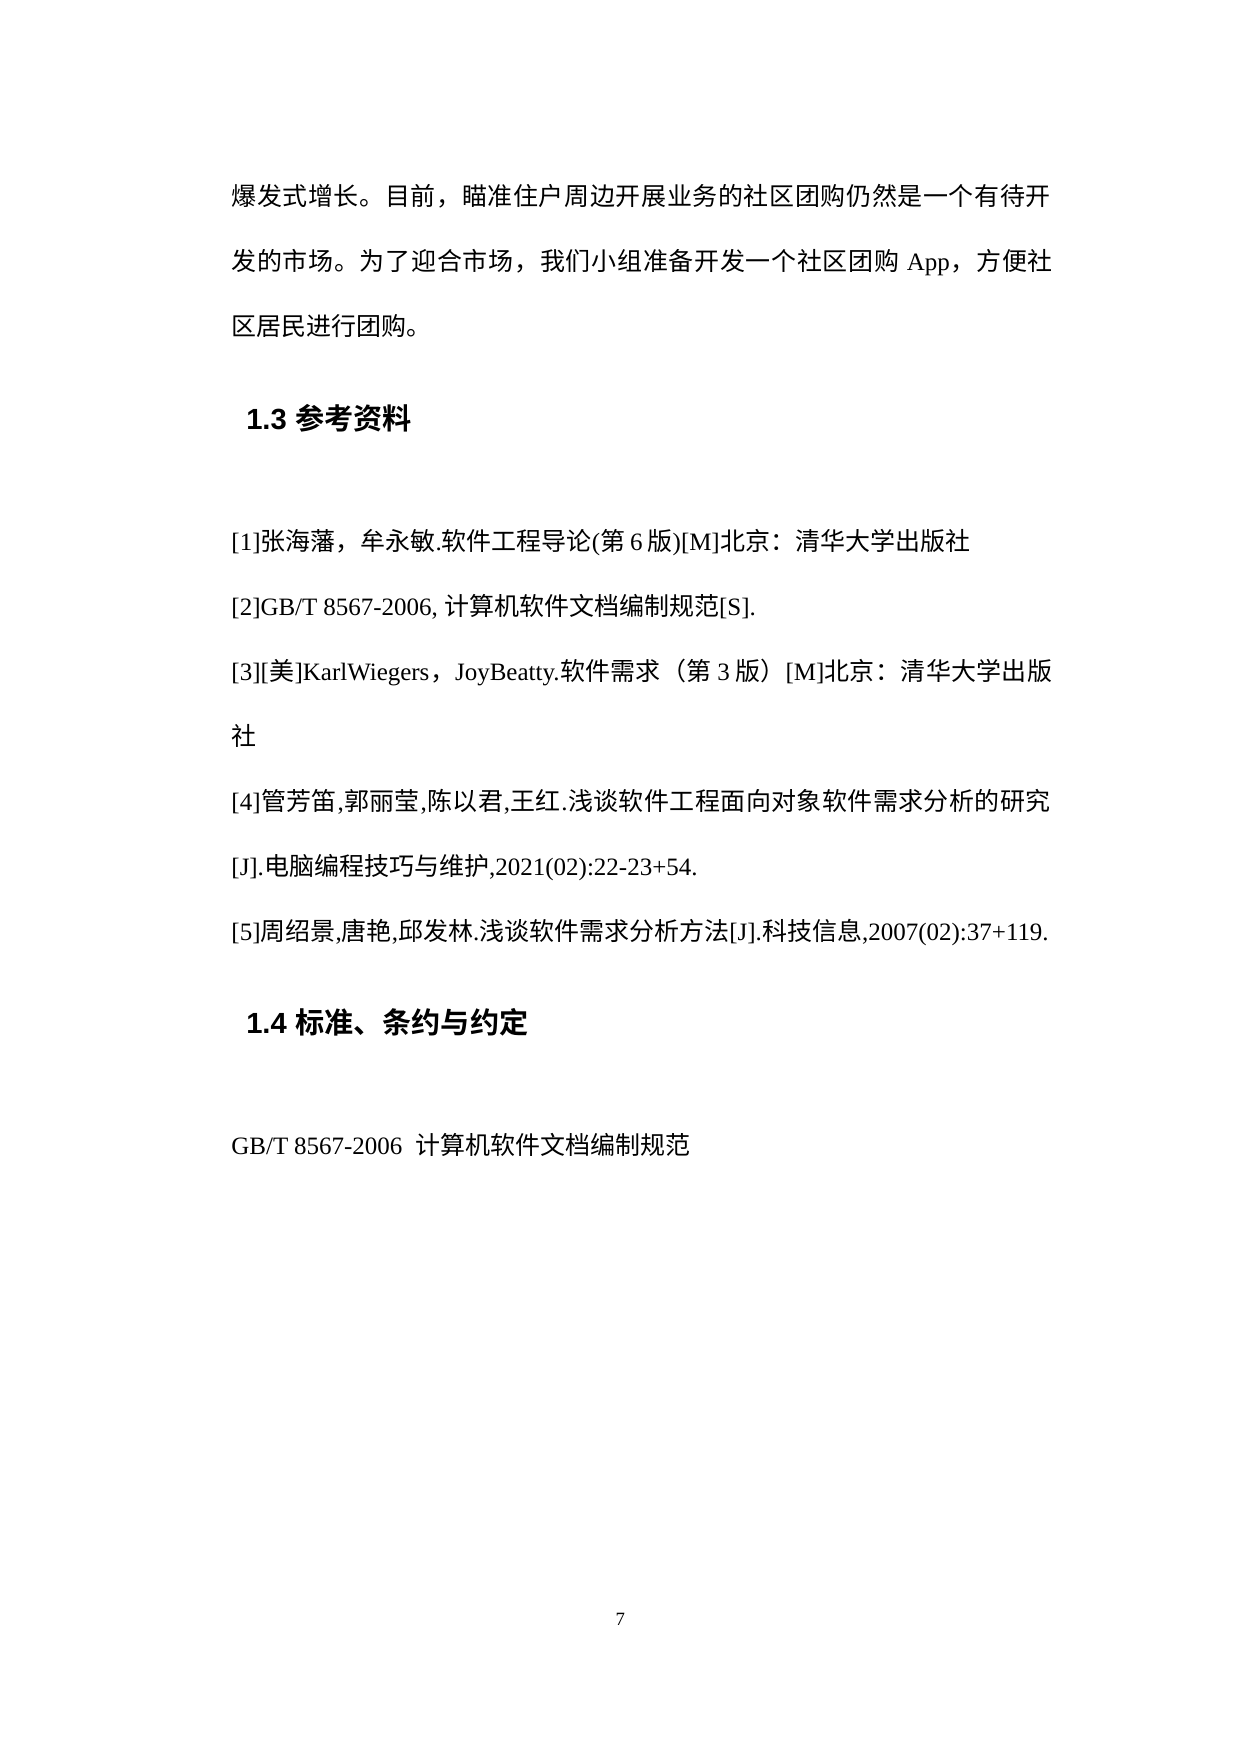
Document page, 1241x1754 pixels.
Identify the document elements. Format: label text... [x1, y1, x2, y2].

subtitle 1.3 参考资料 [187, 384, 1053, 449]
subtitle 1.4 标准、条约与约定 [187, 989, 1053, 1054]
text [2]GB/T 8567-2006, 计算机软件文档编制规范[S]. [187, 572, 1053, 637]
text GB/T 8567-2006 计算机软件文档编制规范 [187, 1111, 1053, 1176]
text [4]管芳笛,郭丽莹,陈以君,王红.浅谈软件工程面向对象软件需求分析的研究[J].电脑编程技巧与维护,2021(02):22-23+54. [231, 767, 1053, 897]
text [231, 162, 1053, 357]
text [1]张海藩，牟永敏.软件工程导论(第6版)[M]北京：清华大学出版社 [187, 507, 1053, 572]
text [5]周绍景,唐艳,邱发林.浅谈软件需求分析方法[J].科技信息,2007(02):37+119. [231, 897, 1053, 962]
text [3][美]KarlWiegers，JoyBeatty.软件需求（第3版）[M]北京：清华大学出版社 [231, 637, 1053, 767]
